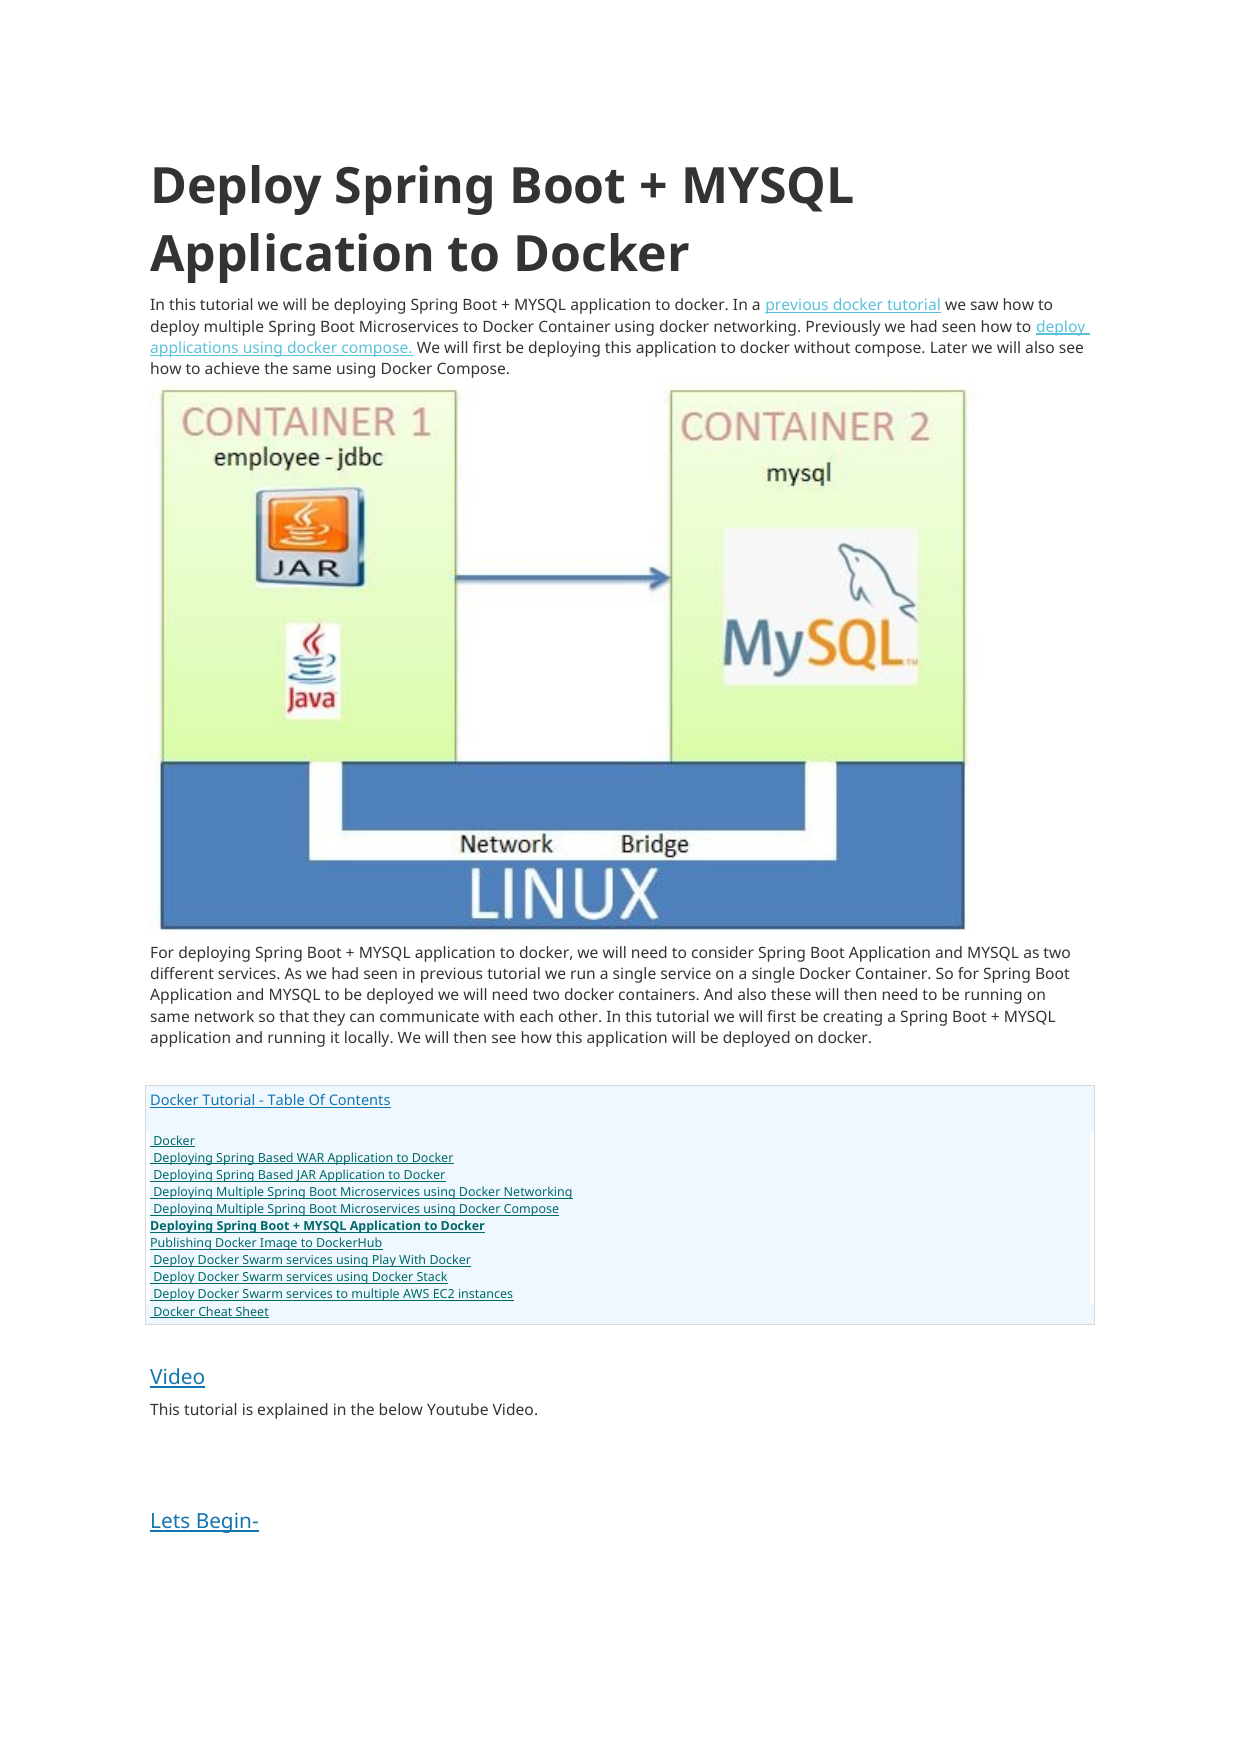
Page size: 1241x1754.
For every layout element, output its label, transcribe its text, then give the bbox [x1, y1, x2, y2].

picture [150, 379, 979, 942]
text Lets Begin- [150, 1506, 1090, 1535]
text This tutorial is explained in the below Youtube Video. [150, 1398, 1090, 1469]
text Deploying Spring Based JAR Application to Docker [150, 1166, 1090, 1183]
text Deploying Spring Based WAR Application to Docker [150, 1149, 1090, 1166]
text Deploying Multiple Spring Boot Microservices using Docker Compose [150, 1200, 1090, 1217]
text For deploying Spring Boot + MYSQL application to docker, we will need to consider Spring Boot Application and MYSQL as two different services. As we had seen in previous tutorial we run a single service on a single Docker Container. So for Spring Boot Application and MYSQL to be deployed we will need two docker containers. And also these will then need to be running on same network so that they can communicate with each other. In this tutorial we will first be creating a Spring Boot + MYSQL application and running it locally. We will then see how this application will be deployed on docker. [150, 942, 1090, 1048]
text Deploy Spring Boot + MYSQL Application to Docker [150, 150, 1090, 286]
text Deploying Spring Boot + MYSQL Application to Docker [150, 1217, 1090, 1234]
text Deploy Docker Swarm services using Play With Docker [150, 1251, 1090, 1268]
text Publishing Docker Image to DockerHub [150, 1234, 1090, 1251]
text Docker Tutorial - Table Of Contents [146, 1086, 1094, 1110]
text Deploy Docker Swarm services using Docker Stack [150, 1268, 1090, 1286]
text Docker Cheat Sheet [146, 1298, 1094, 1324]
text Deploying Multiple Spring Boot Microservices using Docker Networking [150, 1183, 1090, 1200]
text Docker [150, 1132, 1090, 1149]
text Video [150, 1362, 1090, 1390]
